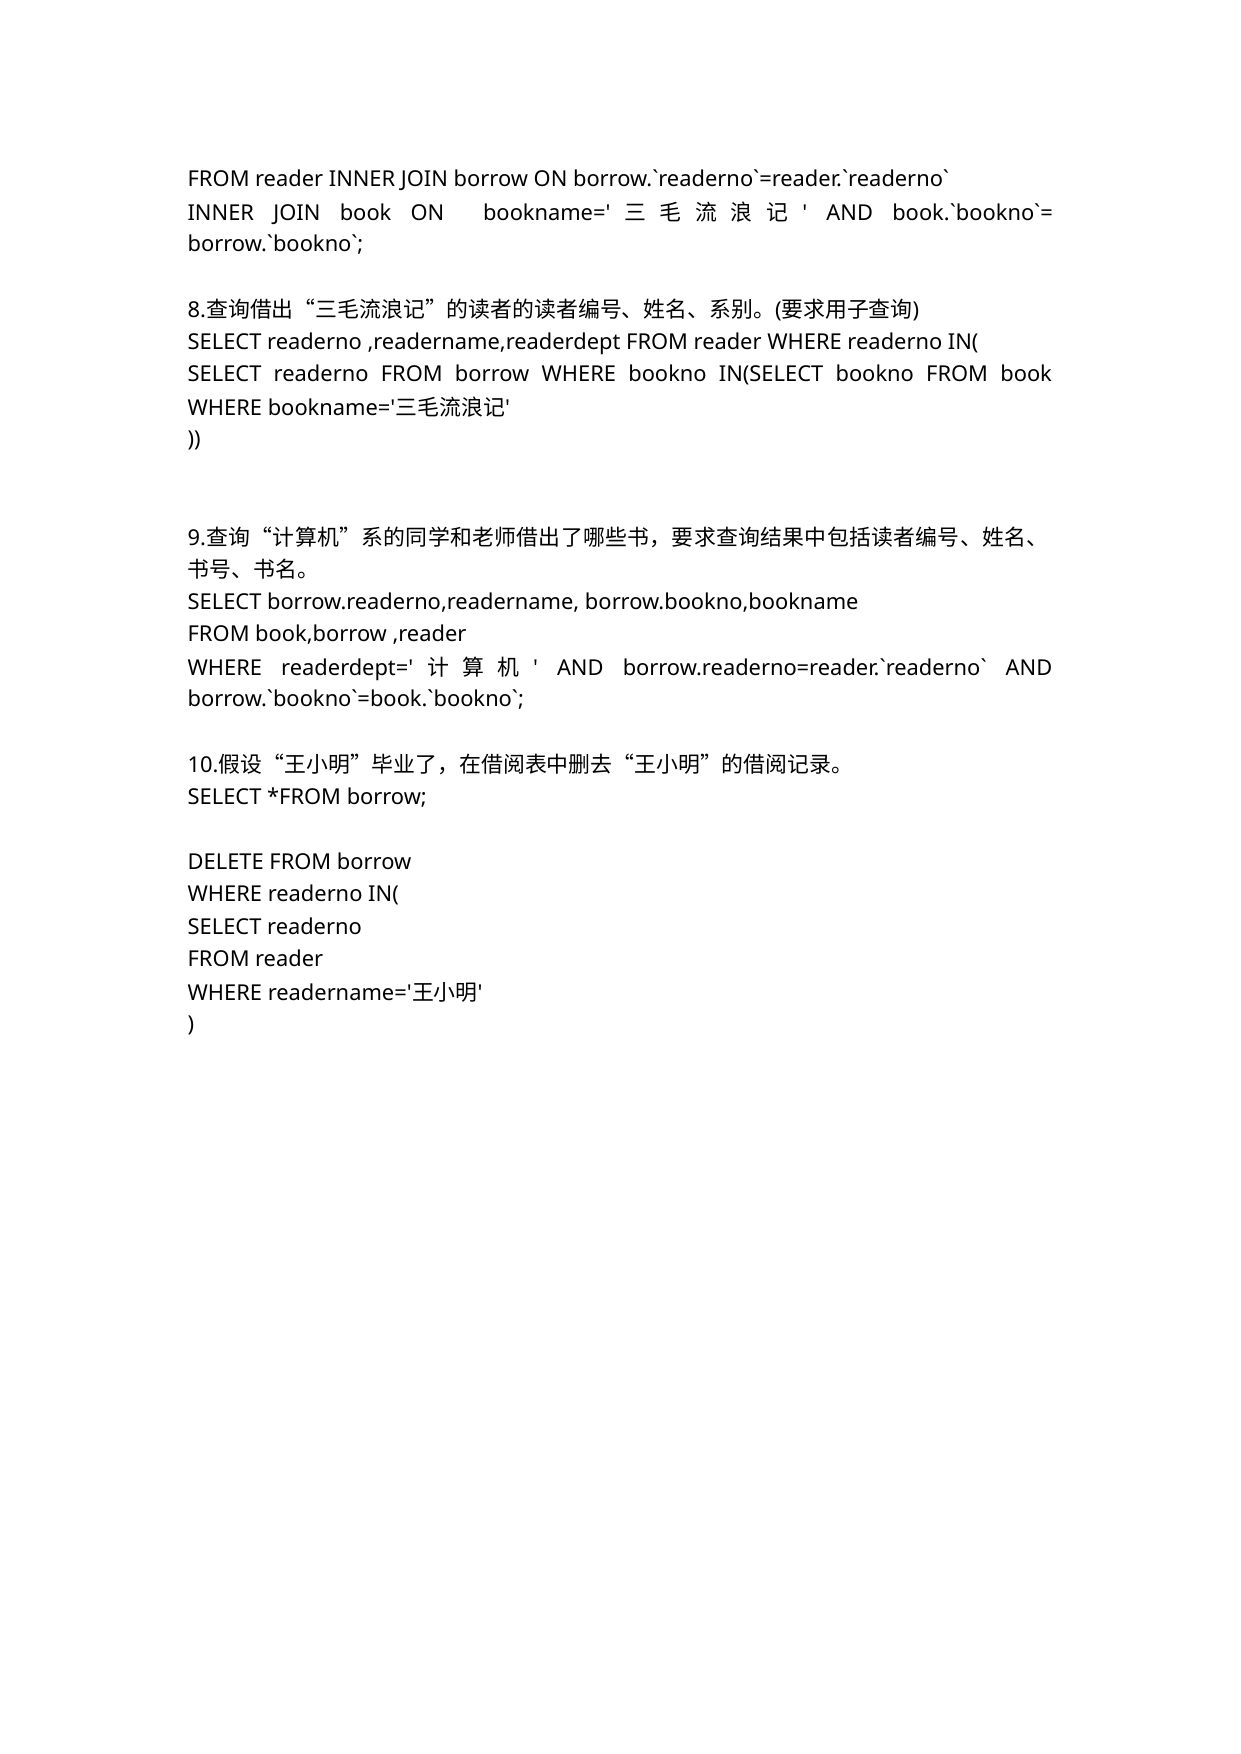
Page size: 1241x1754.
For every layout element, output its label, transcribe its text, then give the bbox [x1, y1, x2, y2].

text INNER JOIN book ON bookname='三毛流浪记' AND book.`bookno`= borrow.`bookno`; [187, 194, 1053, 259]
text SELECT readerno ,readername,readerdept FROM reader WHERE readerno IN( [187, 324, 1053, 357]
text SELECT readerno [187, 909, 1053, 942]
text SELECT readerno FROM borrow WHERE bookno IN(SELECT bookno FROM book WHERE bookname='三毛流浪记' [187, 357, 1053, 422]
text SELECT borrow.readerno,readername, borrow.bookno,bookname [187, 584, 1053, 617]
text WHERE readername='王小明' [187, 974, 1053, 1007]
text FROM reader [187, 942, 1053, 974]
text 8.查询借出“三毛流浪记”的读者的读者编号、姓名、系别。(要求用子查询) [187, 292, 1053, 324]
text FROM reader INNER JOIN borrow ON borrow.`readerno`=reader.`readerno` [187, 162, 1053, 194]
text FROM book,borrow ,reader [187, 617, 1053, 649]
text SELECT *FROM borrow; [187, 779, 1053, 812]
text 9.查询“计算机”系的同学和老师借出了哪些书，要求查询结果中包括读者编号、姓名、书号、书名。 [187, 519, 1053, 584]
text )) [187, 422, 1053, 454]
text WHERE readerno IN( [187, 877, 1053, 909]
text ) [187, 1007, 1053, 1039]
text DELETE FROM borrow [187, 844, 1053, 877]
text 10.假设“王小明”毕业了，在借阅表中删去“王小明”的借阅记录。 [187, 747, 1053, 779]
text WHERE readerdept='计算机' AND borrow.readerno=reader.`readerno` AND borrow.`bookno`=book.`bookno`; [187, 649, 1053, 714]
